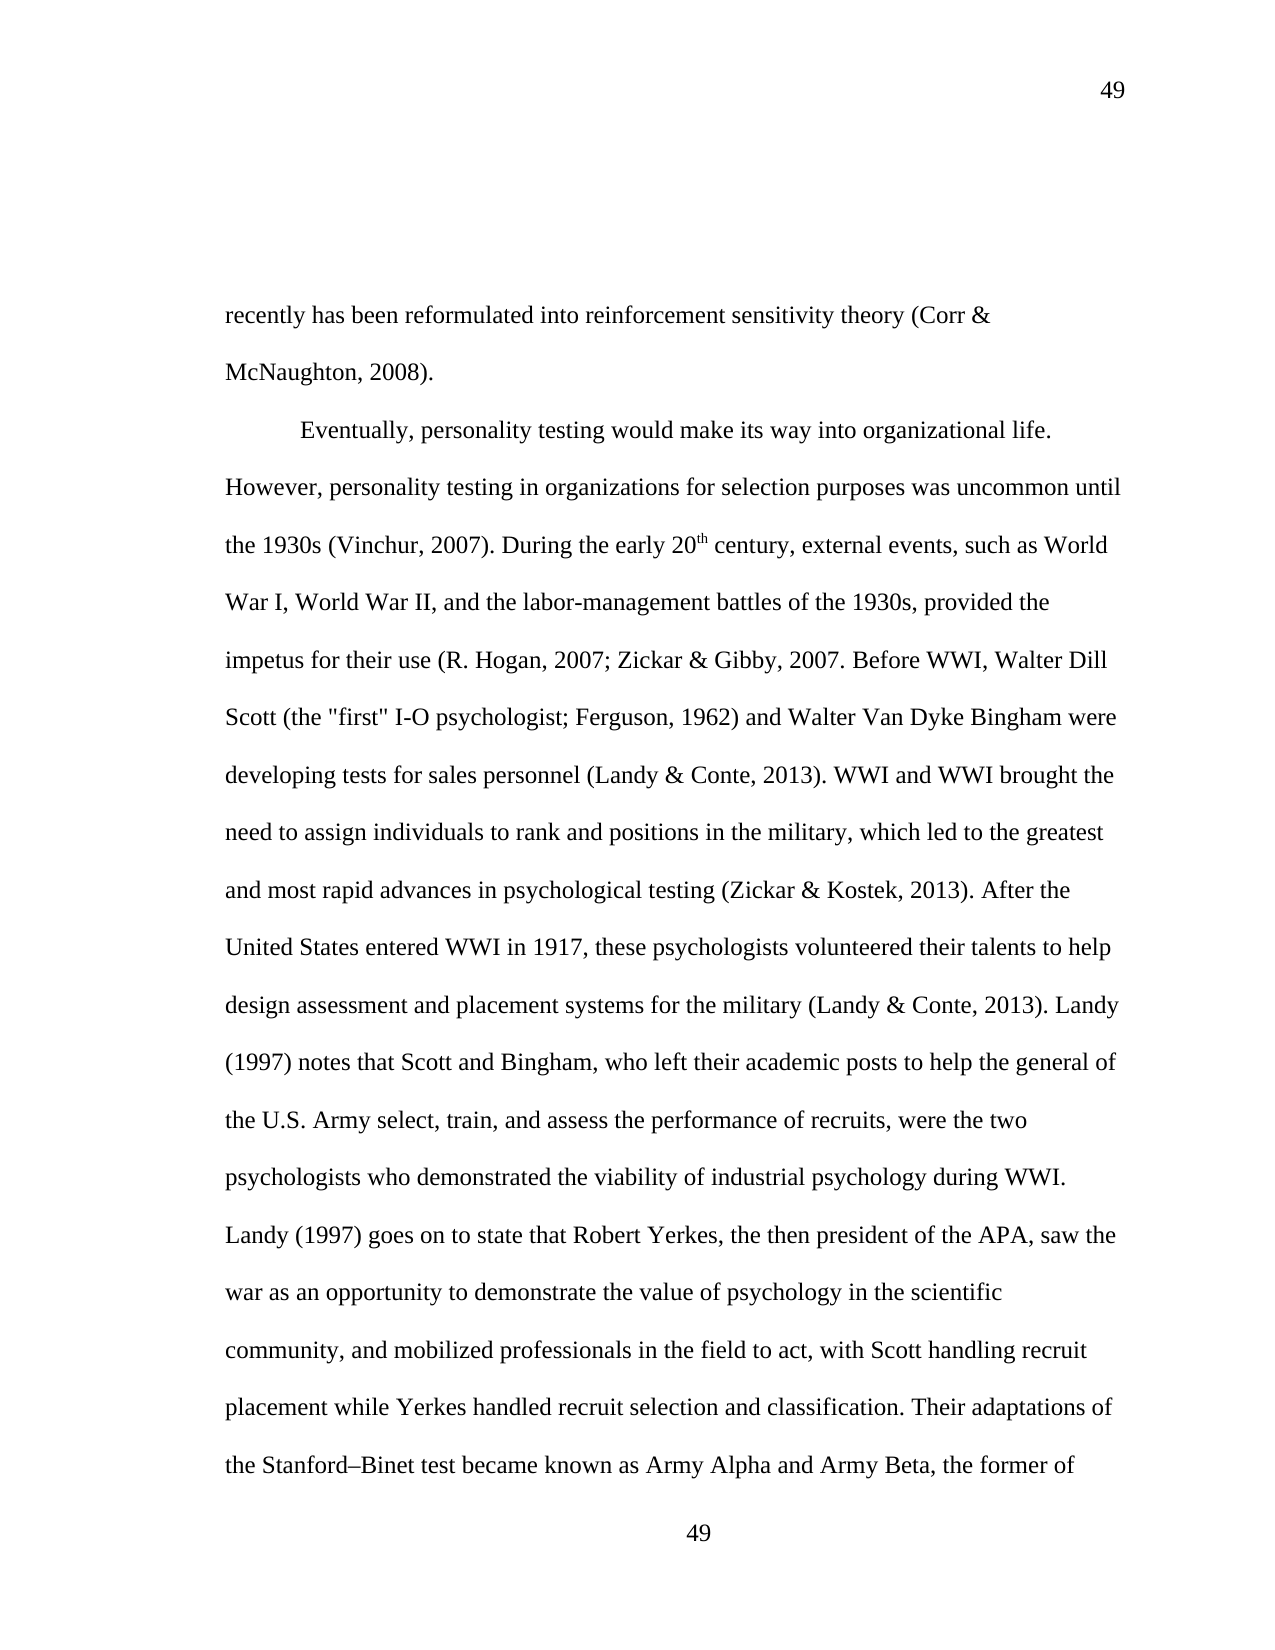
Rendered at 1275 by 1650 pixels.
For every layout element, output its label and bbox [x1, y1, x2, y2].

text [225, 415, 1125, 1479]
text [225, 300, 1125, 386]
